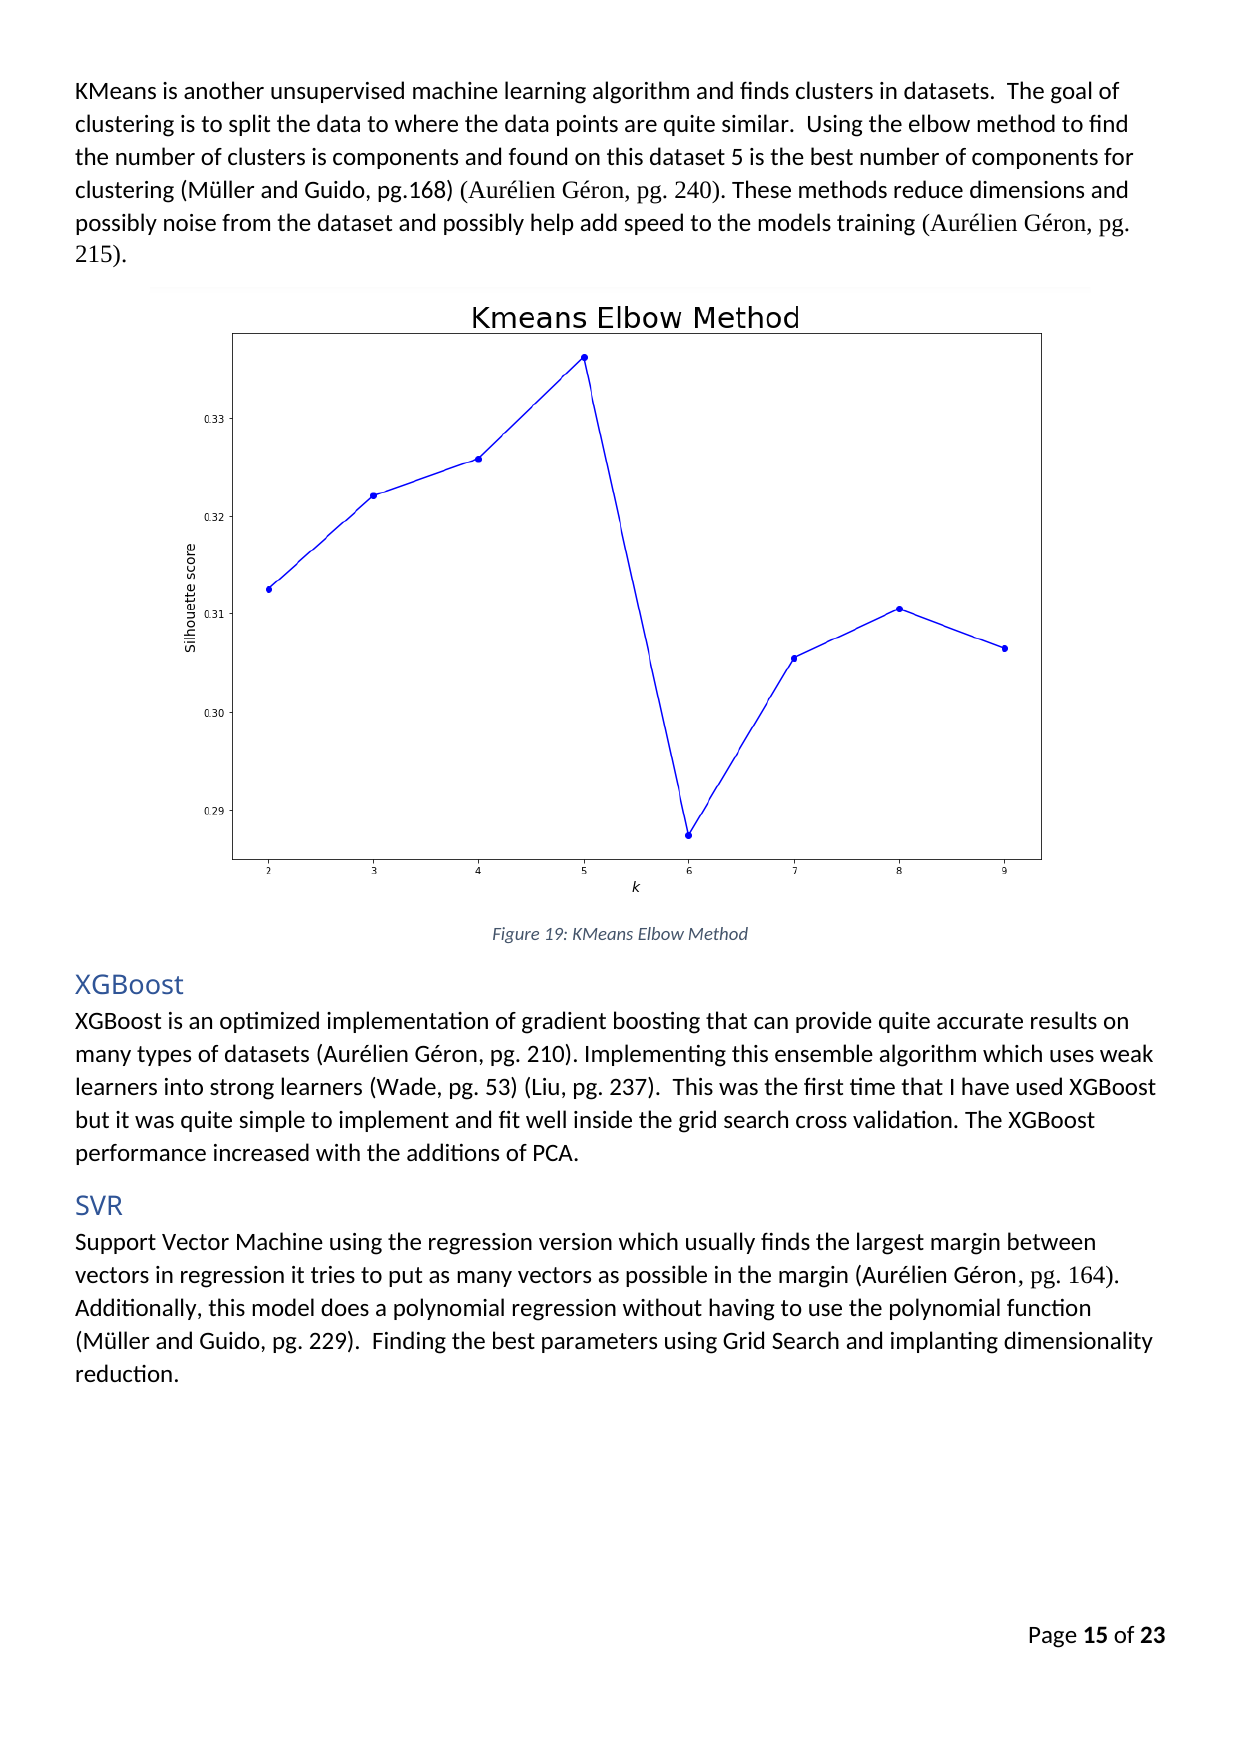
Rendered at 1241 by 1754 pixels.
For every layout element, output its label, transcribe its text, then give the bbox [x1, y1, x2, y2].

text Support Vector Machine using the regression version which usually finds the largest margin between vectors in regression it tries to put as many vectors as possible in the margin (Aurélien Géron, pg. 164). Additionally, this model does a polynomial regression without having to use the polynomial function (Müller and Guido, pg. 229). Finding the best parameters using Grid Search and implanting dimensionality reduction. [75, 1226, 1165, 1388]
picture [150, 287, 1091, 903]
subtitle XGBoost [75, 966, 1165, 1002]
text XGBoost is an optimized implementation of gradient boosting that can provide quite accurate results on many types of datasets (Aurélien Géron, pg. 210). Implementing this ensemble algorithm which uses weak learners into strong learners (Wade, pg. 53) (Liu, pg. 237). This was the first time that I have used XGBoost but it was quite simple to implement and fit well inside the grid search cross validation. The XGBoost performance increased with the additions of PCA. [75, 1005, 1165, 1167]
text KMeans is another unsupervised machine learning algorithm and finds clusters in datasets. The goal of clustering is to split the data to where the data points are quite similar. Using the elbow method to find the number of clusters is components and found on this dataset 5 is the best number of components for clustering (Müller and Guido, pg.168) (Aurélien Géron, pg. 240). These methods reduce dimensions and possibly noise from the dataset and possibly help add speed to the models training (Aurélien Géron, pg. 215). [75, 75, 1165, 268]
subtitle SVR [75, 1187, 1165, 1223]
